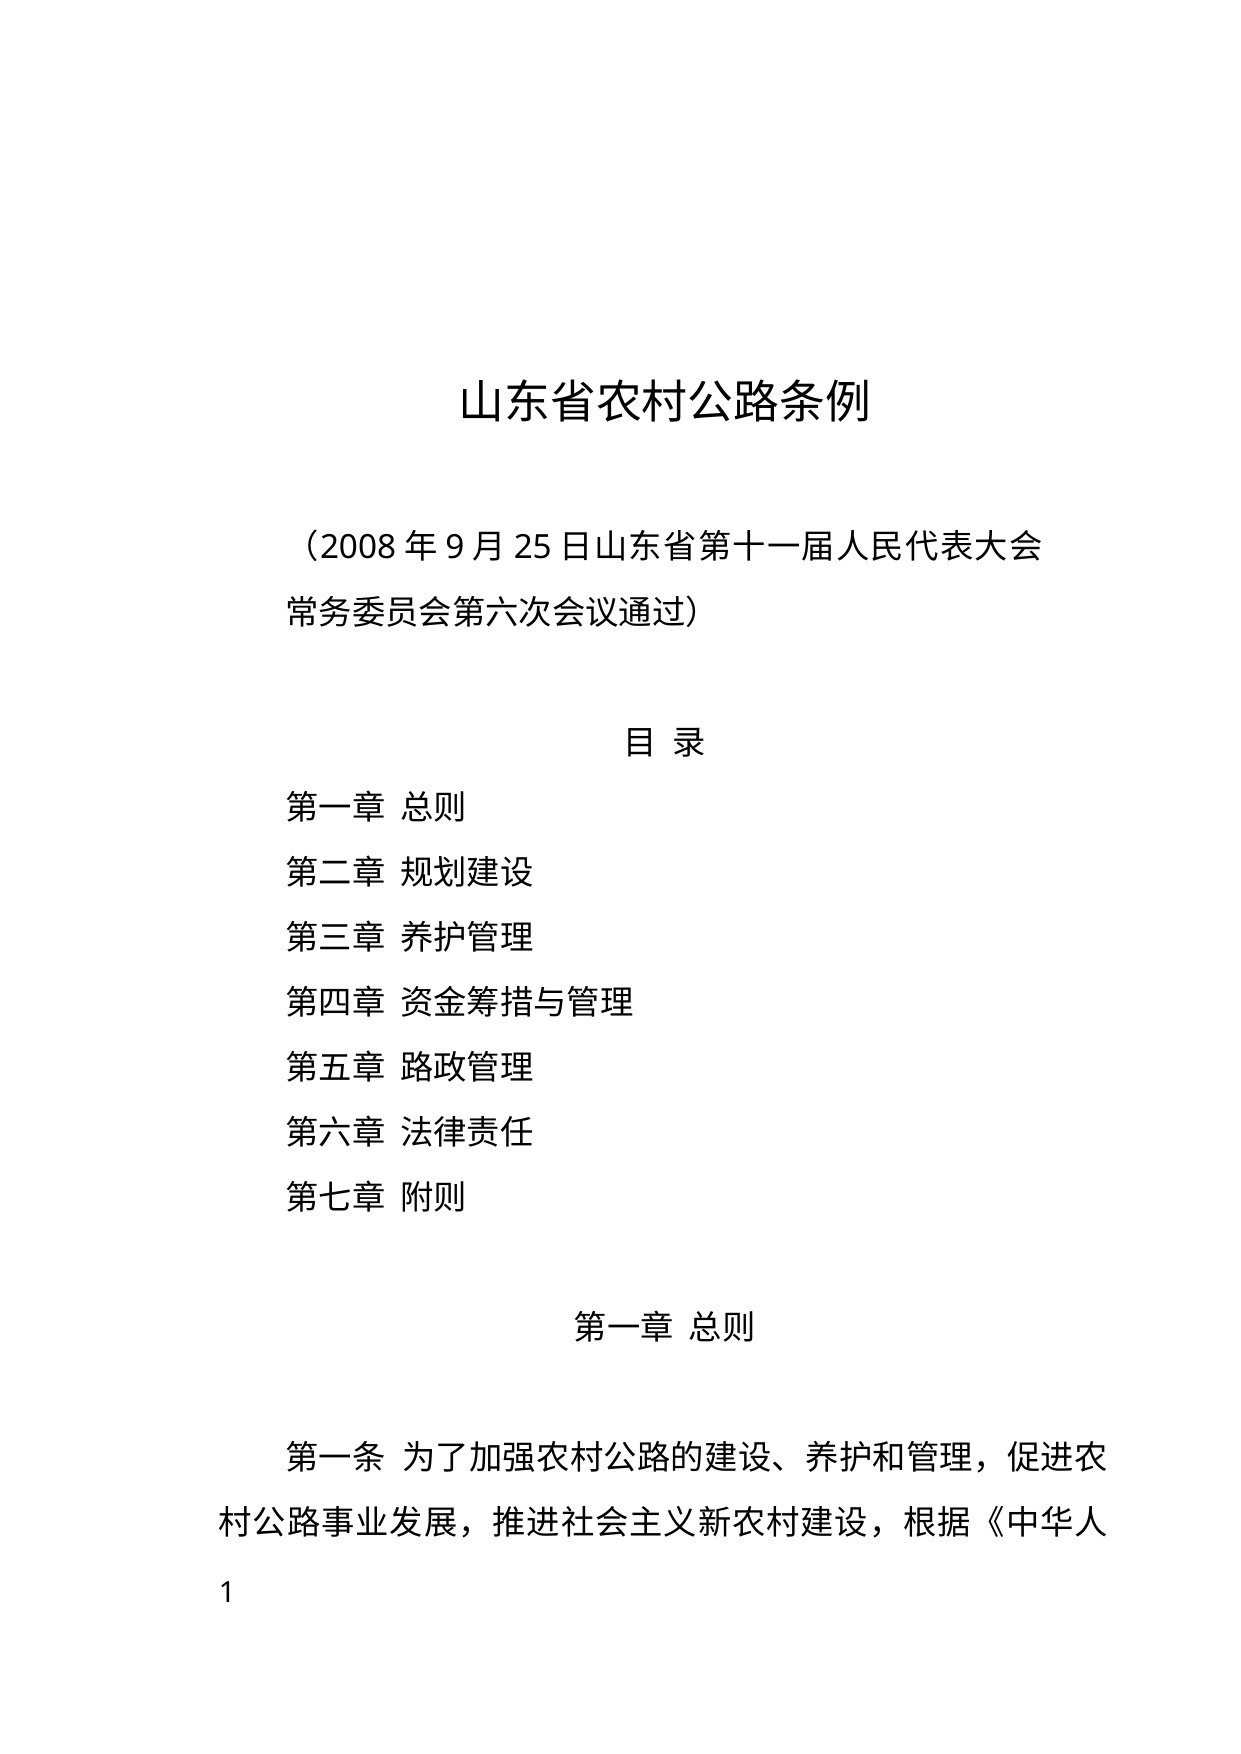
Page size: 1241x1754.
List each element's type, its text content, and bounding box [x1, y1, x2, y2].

text （2008年9月25日山东省第十一届人民代表大会常务委员会第六次会议通过） [285, 512, 1044, 642]
text 第一章 总则 [218, 1292, 1110, 1357]
text 目 录 [218, 707, 1110, 772]
text 第三章 养护管理 [285, 902, 1110, 967]
text 第五章 路政管理 [285, 1032, 1110, 1097]
text 第四章 资金筹措与管理 [285, 967, 1110, 1032]
text 第六章 法律责任 [285, 1097, 1110, 1162]
text 第七章 附则 [285, 1162, 1110, 1227]
text 山东省农村公路条例 [218, 349, 1110, 447]
text 第一章 总则 [285, 772, 1110, 837]
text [218, 1422, 1110, 1552]
text 第二章 规划建设 [285, 837, 1110, 902]
